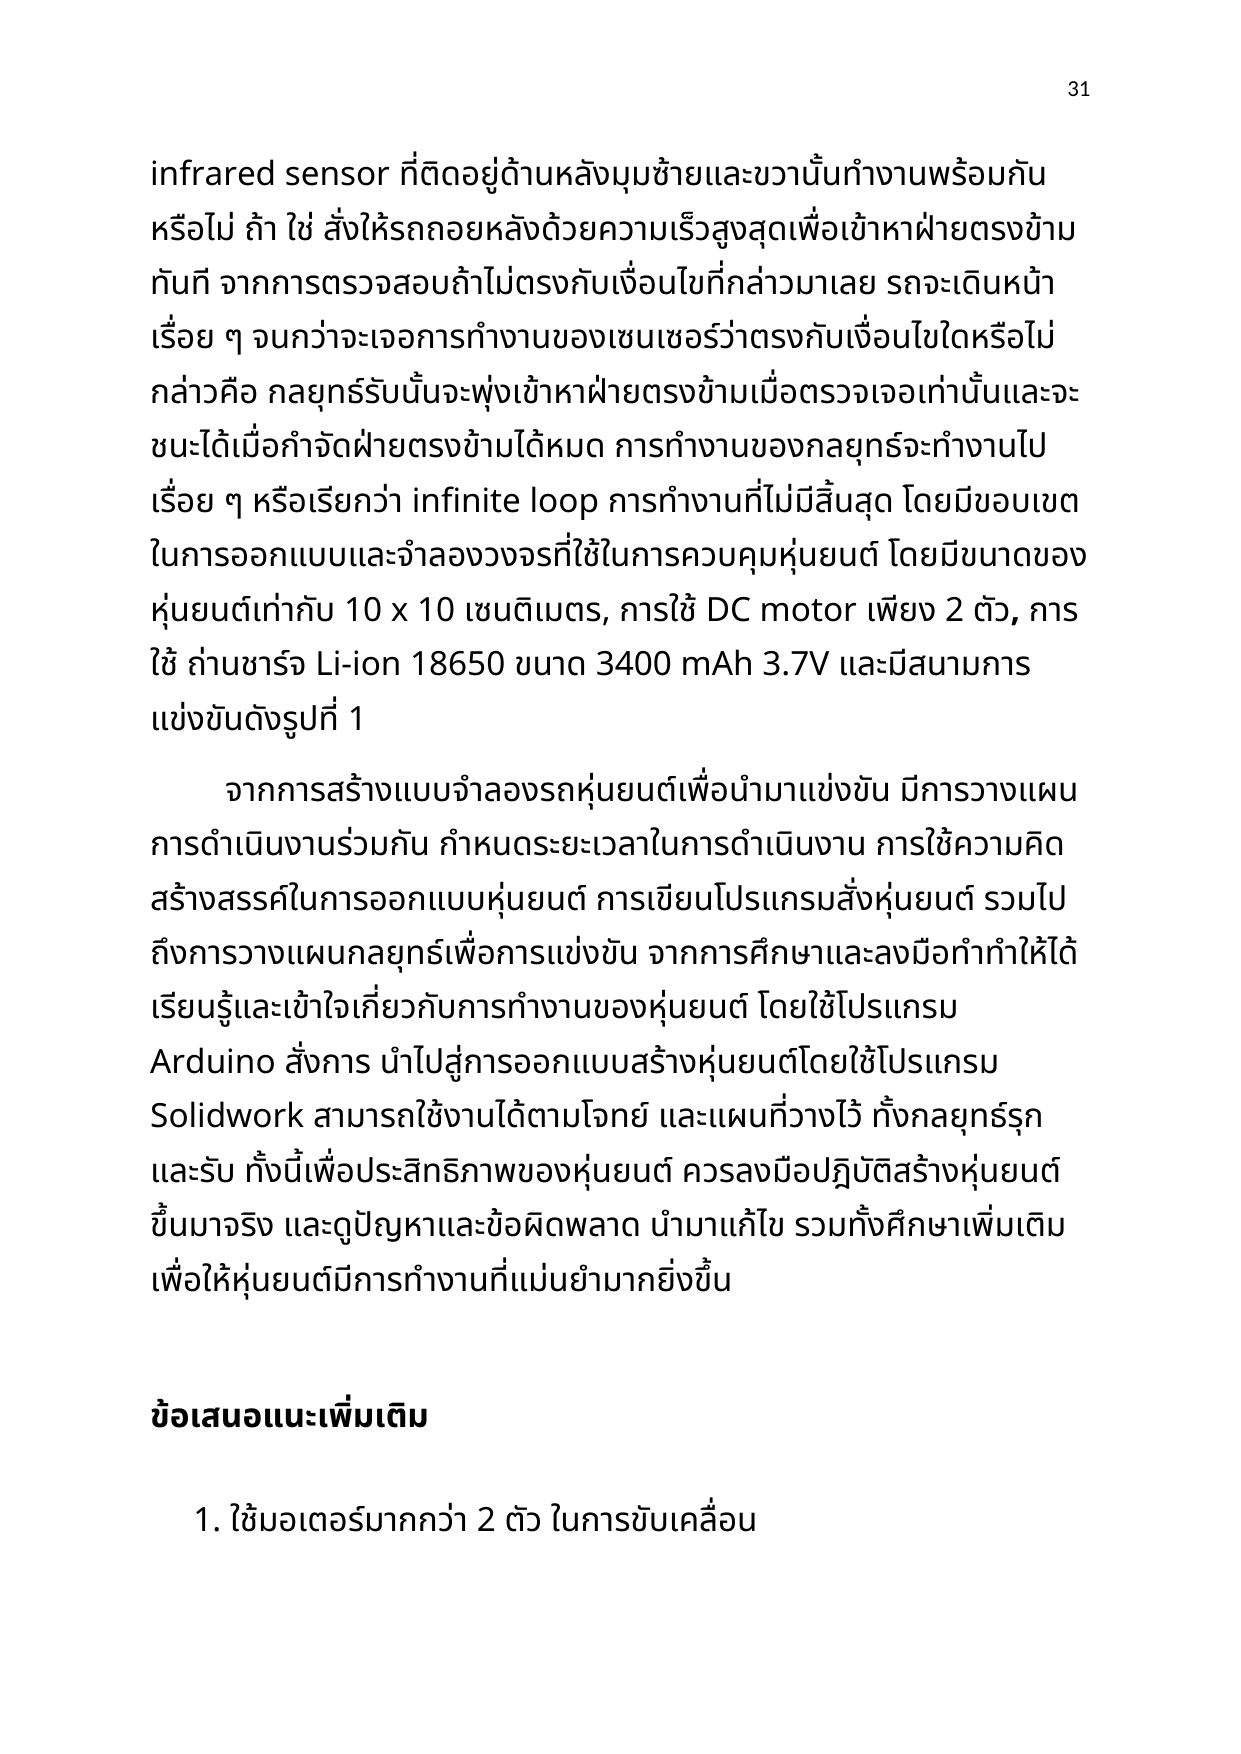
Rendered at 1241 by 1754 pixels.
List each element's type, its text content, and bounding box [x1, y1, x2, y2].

text จากการสร้างแบบจำลองรถหุ่นยนต์เพื่อนำมาแข่งขัน มีการวางแผนการดำเนินงานร่วมกัน กำหนดระยะเวลาในการดำเนินงาน การใช้ความคิดสร้างสรรค์ในการออกแบบหุ่นยนต์ การเขียนโปรแกรมสั่งหุ่นยนต์ รวมไปถึงการวางแผนกลยุทธ์เพื่อการแข่งขัน จากการศึกษาและลงมือทำทำให้ได้เรียนรู้และเข้าใจเกี่ยวกับการทำงานของหุ่นยนต์ โดยใช้โปรแกรม Arduino สั่งการ นำไปสู่การออกแบบสร้างหุ่นยนต์โดยใช้โปรแกรม Solidwork สามารถใช้งานได้ตามโจทย์ และแผนที่วางไว้ ทั้งกลยุทธ์รุกและรับ ทั้งนี้เพื่อประสิทธิภาพของหุ่นยนต์ ควรลงมือปฎิบัติสร้างหุ่นยนต์ขึ้นมาจริง และดูปัญหาและข้อผิดพลาด นำมาแก้ไข รวมทั้งศึกษาเพิ่มเติมเพื่อให้หุ่นยนต์มีการทำงานที่แม่นยำมากยิ่งขึ้น [150, 766, 1090, 1306]
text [150, 150, 1090, 745]
text ข้อเสนอแนะเพิ่มเติม 1. ใช้มอเตอร์มากกว่า 2 ตัว ในการขับเคลื่อน [150, 1392, 1090, 1546]
